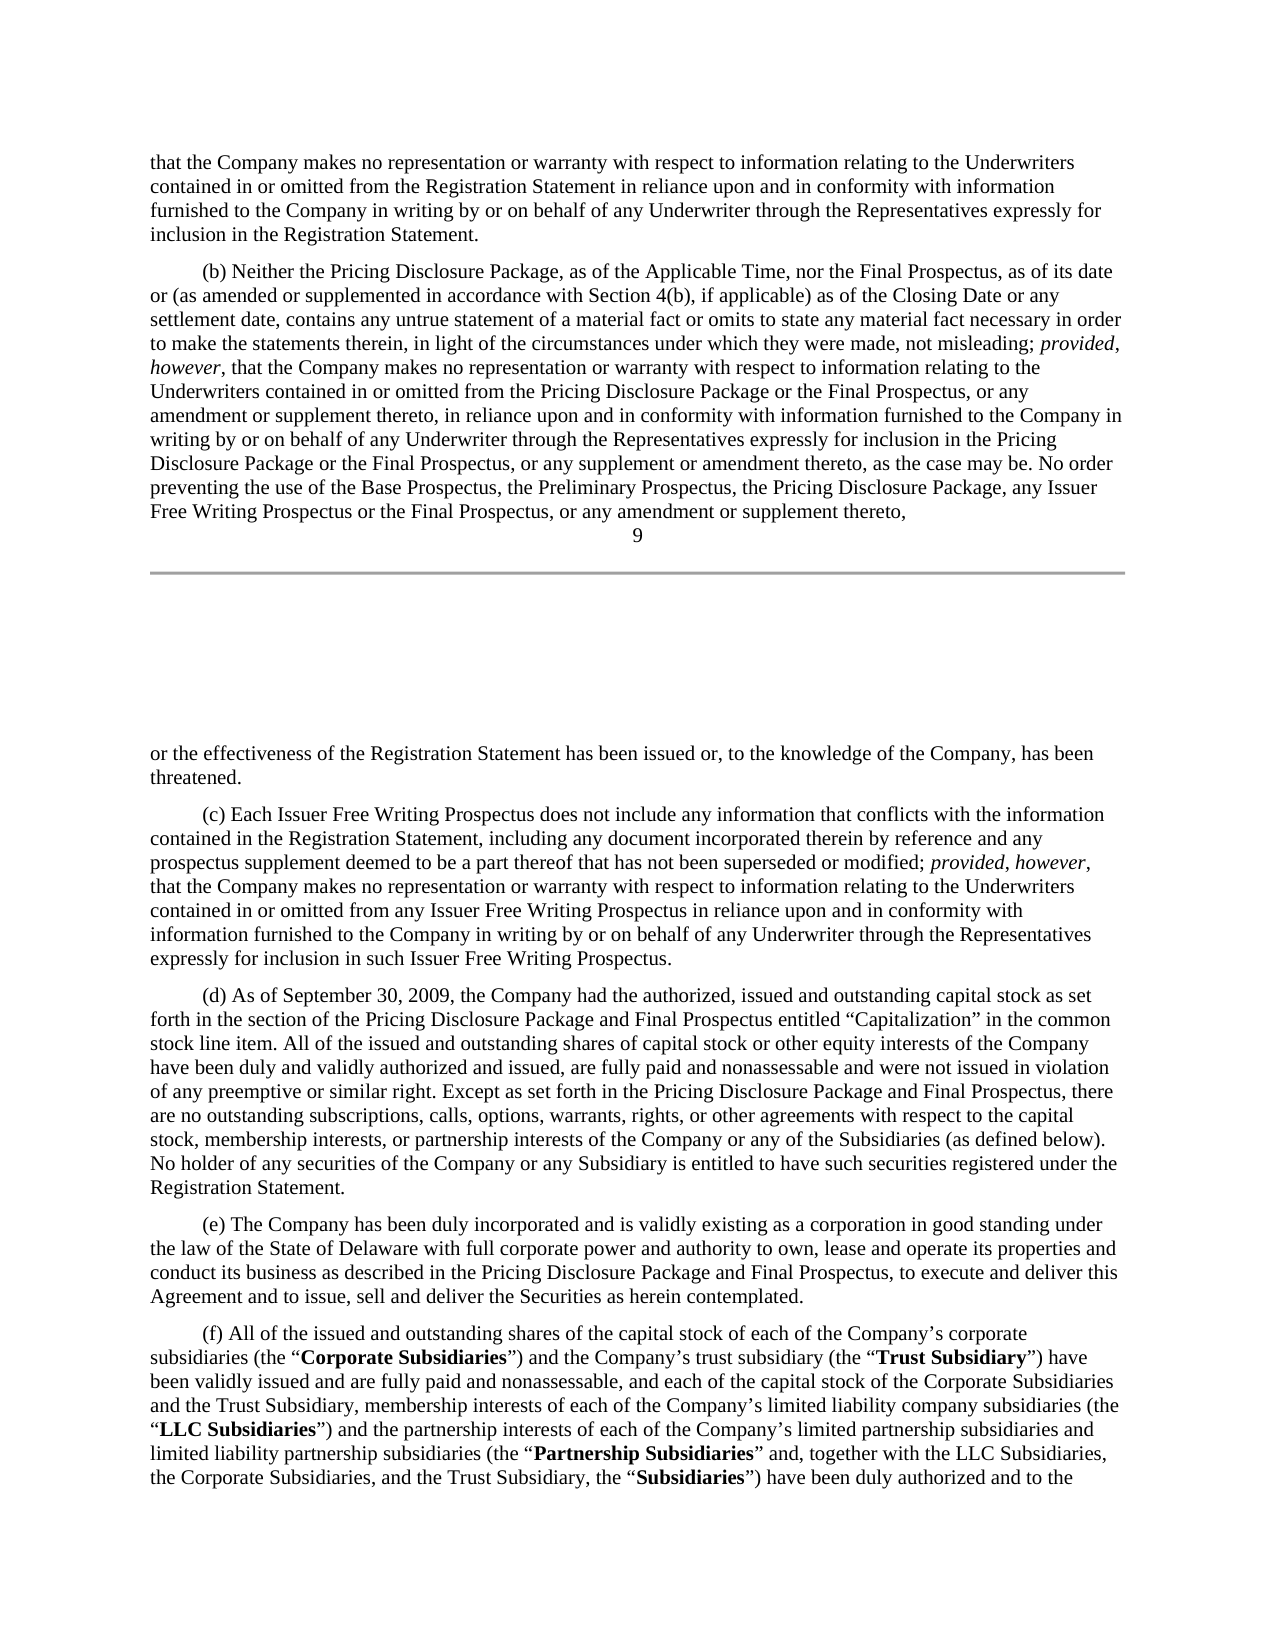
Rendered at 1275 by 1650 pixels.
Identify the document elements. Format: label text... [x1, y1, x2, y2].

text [150, 1321, 1125, 1489]
text (b) Neither the Pricing Disclosure Package, as of the Applicable Time, nor the Final Prospectus, as of its date or (as amended or supplemented in accordance with Section 4(b), if applicable) as of the Closing Date or any settlement date, contains any untrue statement of a material fact or omits to state any material fact necessary in order to make the statements therein, in light of the circumstances under which they were made, not misleading; provided, however, that the Company makes no representation or warranty with respect to information relating to the Underwriters contained in or omitted from the Pricing Disclosure Package or the Final Prospectus, or any amendment or supplement thereto, in reliance upon and in conformity with information furnished to the Company in writing by or on behalf of any Underwriter through the Representatives expressly for inclusion in the Pricing Disclosure Package or the Final Prospectus, or any supplement or amendment thereto, as the case may be. No order preventing the use of the Base Prospectus, the Preliminary Prospectus, the Pricing Disclosure Package, any Issuer Free Writing Prospectus or the Final Prospectus, or any amendment or supplement thereto, [150, 259, 1125, 523]
text 9 [150, 523, 1125, 547]
text (e) The Company has been duly incorporated and is validly existing as a corporation in good standing under the law of the State of Delaware with full corporate power and authority to own, lease and operate its properties and conduct its business as described in the Pricing Disclosure Package and Final Prospectus, to execute and deliver this Agreement and to issue, sell and deliver the Securities as herein contemplated. [150, 1212, 1125, 1308]
text or the effectiveness of the Registration Statement has been issued or, to the knowledge of the Company, has been threatened. [150, 741, 1125, 789]
text (d) As of September 30, 2009, the Company had the authorized, issued and outstanding capital stock as set forth in the section of the Pricing Disclosure Package and Final Prospectus entitled “Capitalization” in the common stock line item. All of the issued and outstanding shares of capital stock or other equity interests of the Company have been duly and validly authorized and issued, are fully paid and nonassessable and were not issued in violation of any preemptive or similar right. Except as set forth in the Pricing Disclosure Package and Final Prospectus, there are no outstanding subscriptions, calls, options, warrants, rights, or other agreements with respect to the capital stock, membership interests, or partnership interests of the Company or any of the Subsidiaries (as defined below). No holder of any securities of the Company or any Subsidiary is entitled to have such securities registered under the Registration Statement. [150, 983, 1125, 1199]
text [150, 150, 1125, 246]
text (c) Each Issuer Free Writing Prospectus does not include any information that conflicts with the information contained in the Registration Statement, including any document incorporated therein by reference and any prospectus supplement deemed to be a part thereof that has not been superseded or modified; provided, however, that the Company makes no representation or warranty with respect to information relating to the Underwriters contained in or omitted from any Issuer Free Writing Prospectus in reliance upon and in conformity with information furnished to the Company in writing by or on behalf of any Underwriter through the Representatives expressly for inclusion in such Issuer Free Writing Prospectus. [150, 802, 1125, 970]
